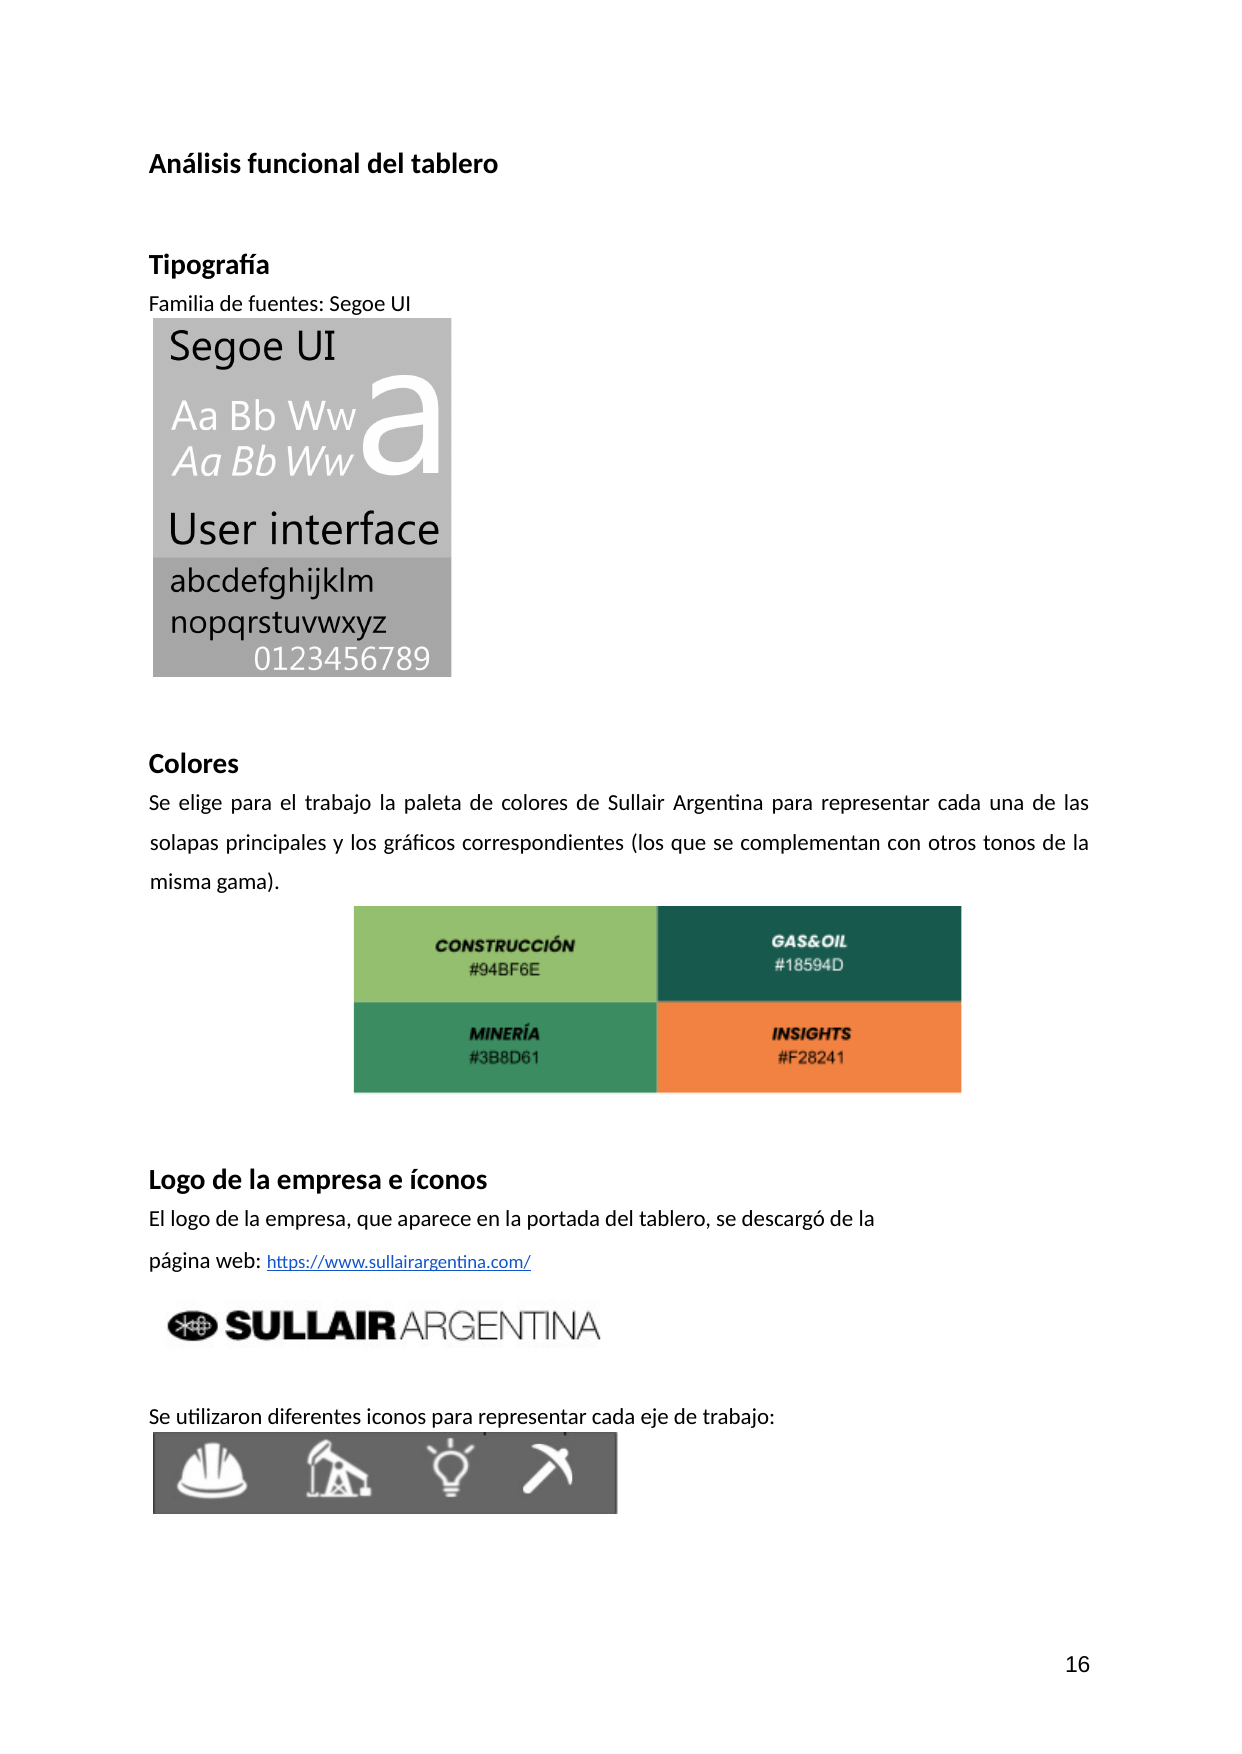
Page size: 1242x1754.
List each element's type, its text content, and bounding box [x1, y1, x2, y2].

subtitle Colores [148, 745, 1090, 781]
text Familia de fuentes: Segoe UI [148, 289, 1090, 317]
picture [153, 1277, 632, 1385]
text página web: https://www.sullairargentina.com/ [148, 1247, 1090, 1274]
subtitle Tipografía [148, 246, 1090, 281]
text Se elige para el trabajo la paleta de colores de Sullair Argentina para representar cada una de las solapas principales y los gráficos correspondientes (los que se complementan con otros tonos de la misma gama). [148, 788, 1090, 895]
text Se utilizaron diferentes iconos para representar cada eje de trabajo: [148, 1402, 1090, 1431]
picture [353, 906, 962, 1104]
picture [153, 318, 452, 677]
subtitle Logo de la empresa e íconos [148, 1161, 1090, 1197]
picture [153, 1432, 619, 1514]
subtitle Análisis funcional del tablero [148, 145, 1090, 181]
text El logo de la empresa, que aparece en la portada del tablero, se descargó de la [148, 1204, 1090, 1232]
